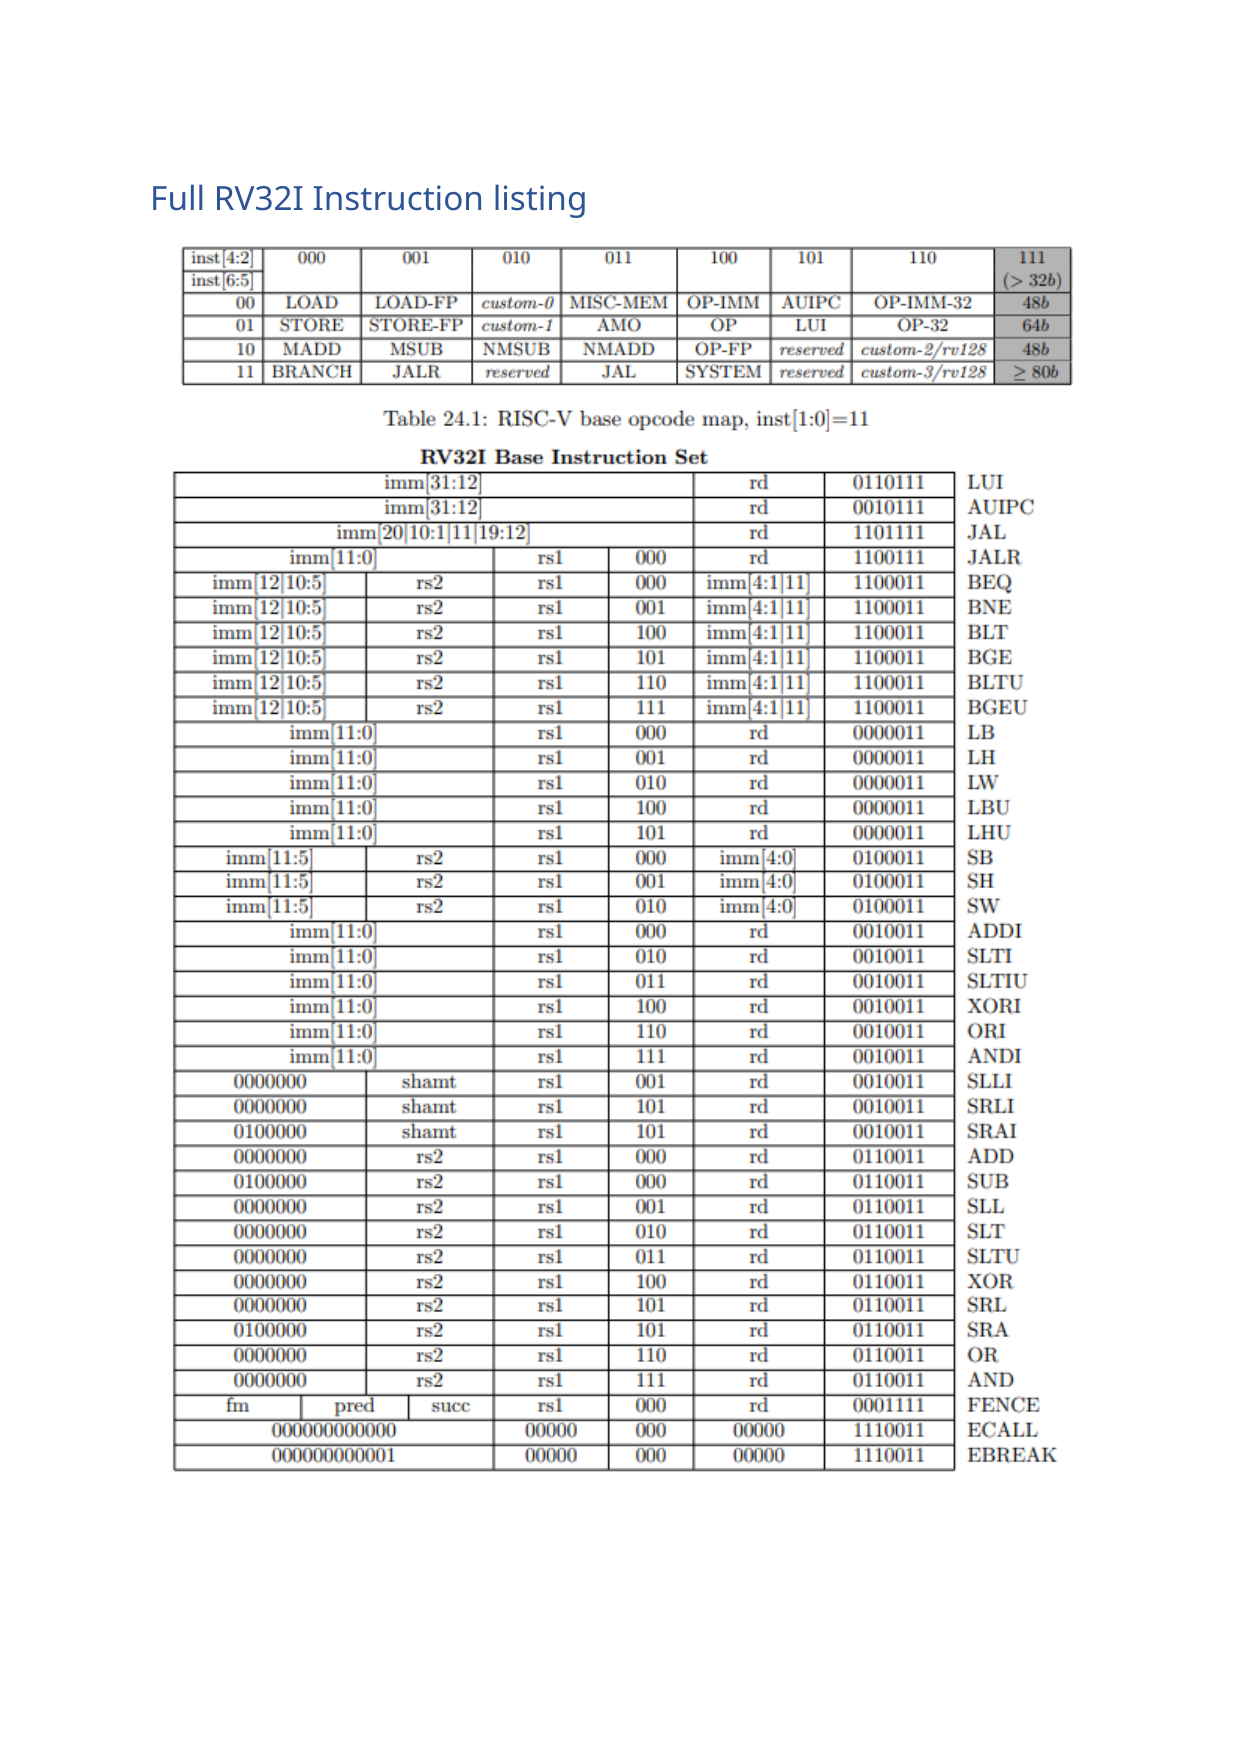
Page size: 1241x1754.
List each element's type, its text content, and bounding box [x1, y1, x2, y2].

subtitle Full RV32I Instruction listing [150, 175, 1090, 220]
picture [150, 436, 1079, 1484]
picture [150, 223, 1091, 435]
